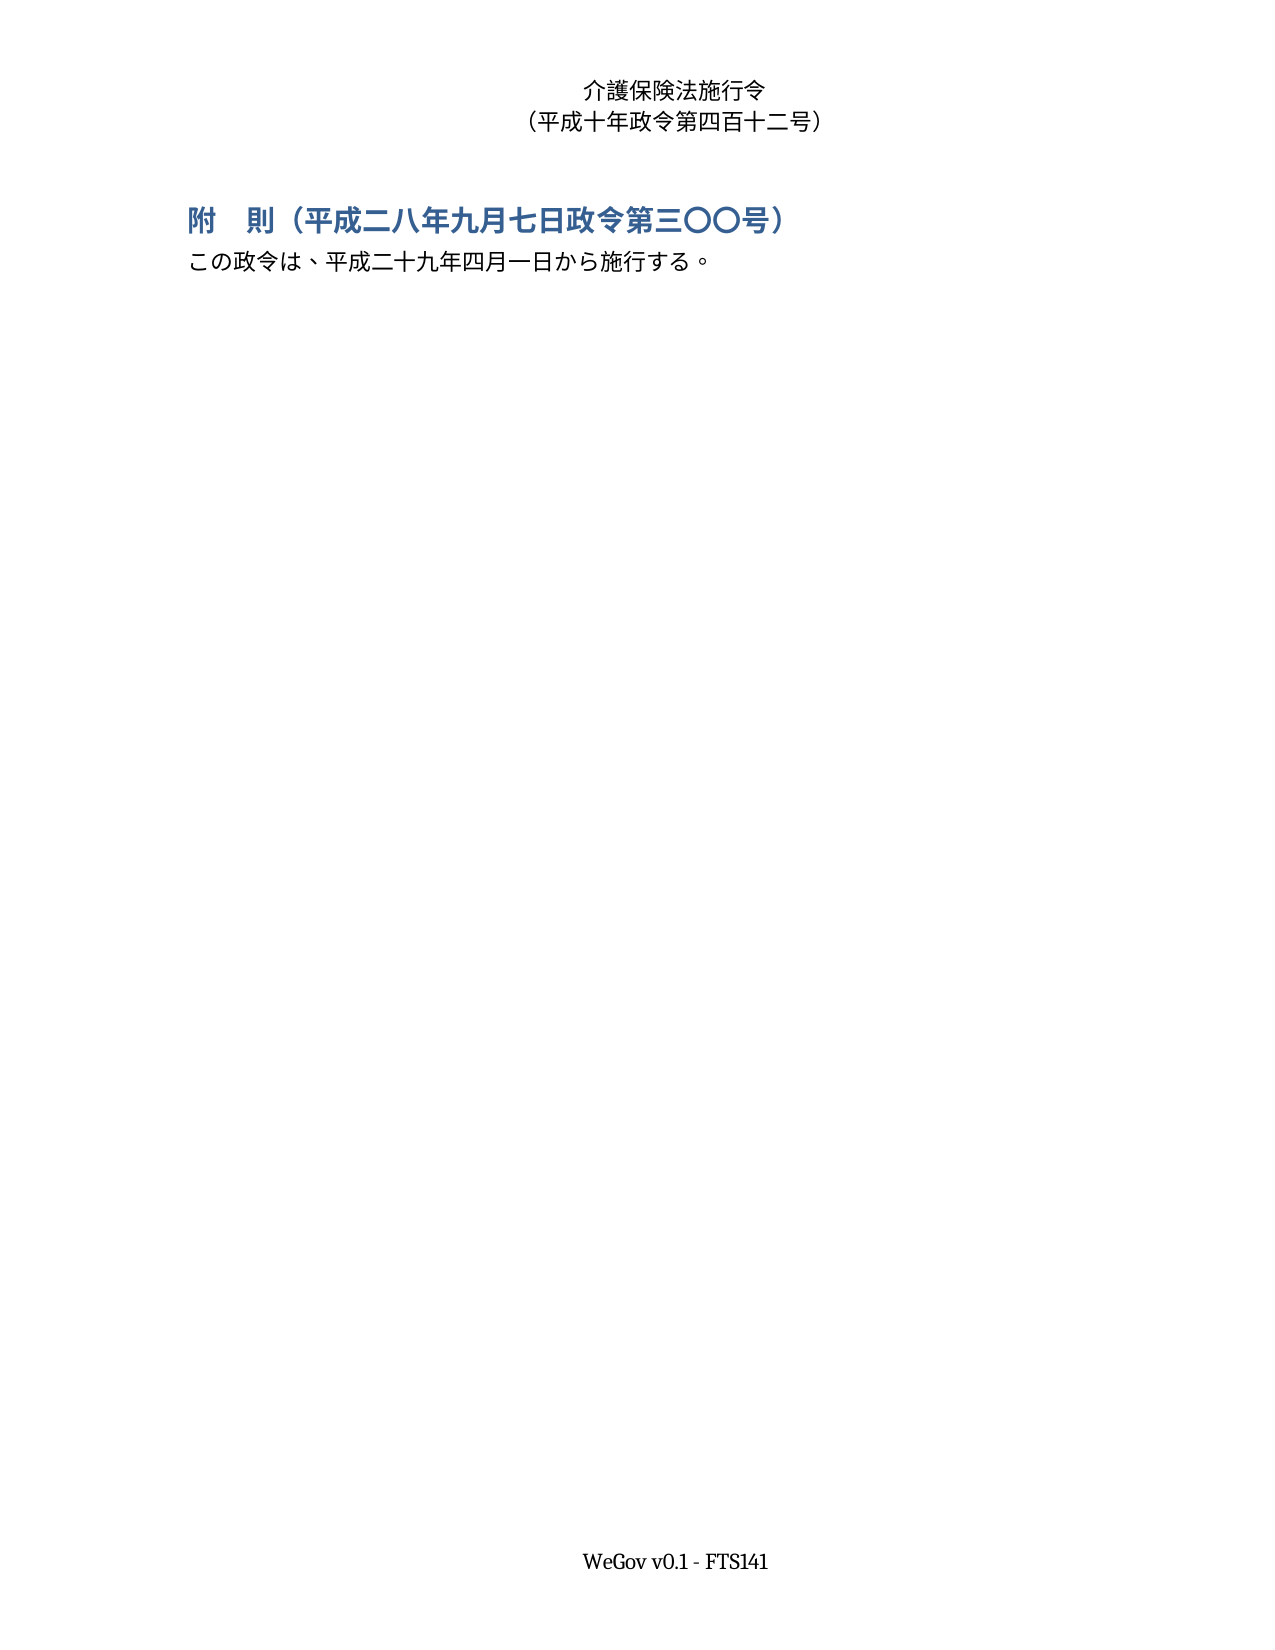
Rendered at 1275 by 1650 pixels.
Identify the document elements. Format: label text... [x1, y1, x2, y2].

text この政令は、平成二十九年四月一日から施行する。 [187, 246, 1087, 277]
subtitle 附 則（平成二八年九月七日政令第三〇〇号） [187, 200, 1087, 240]
